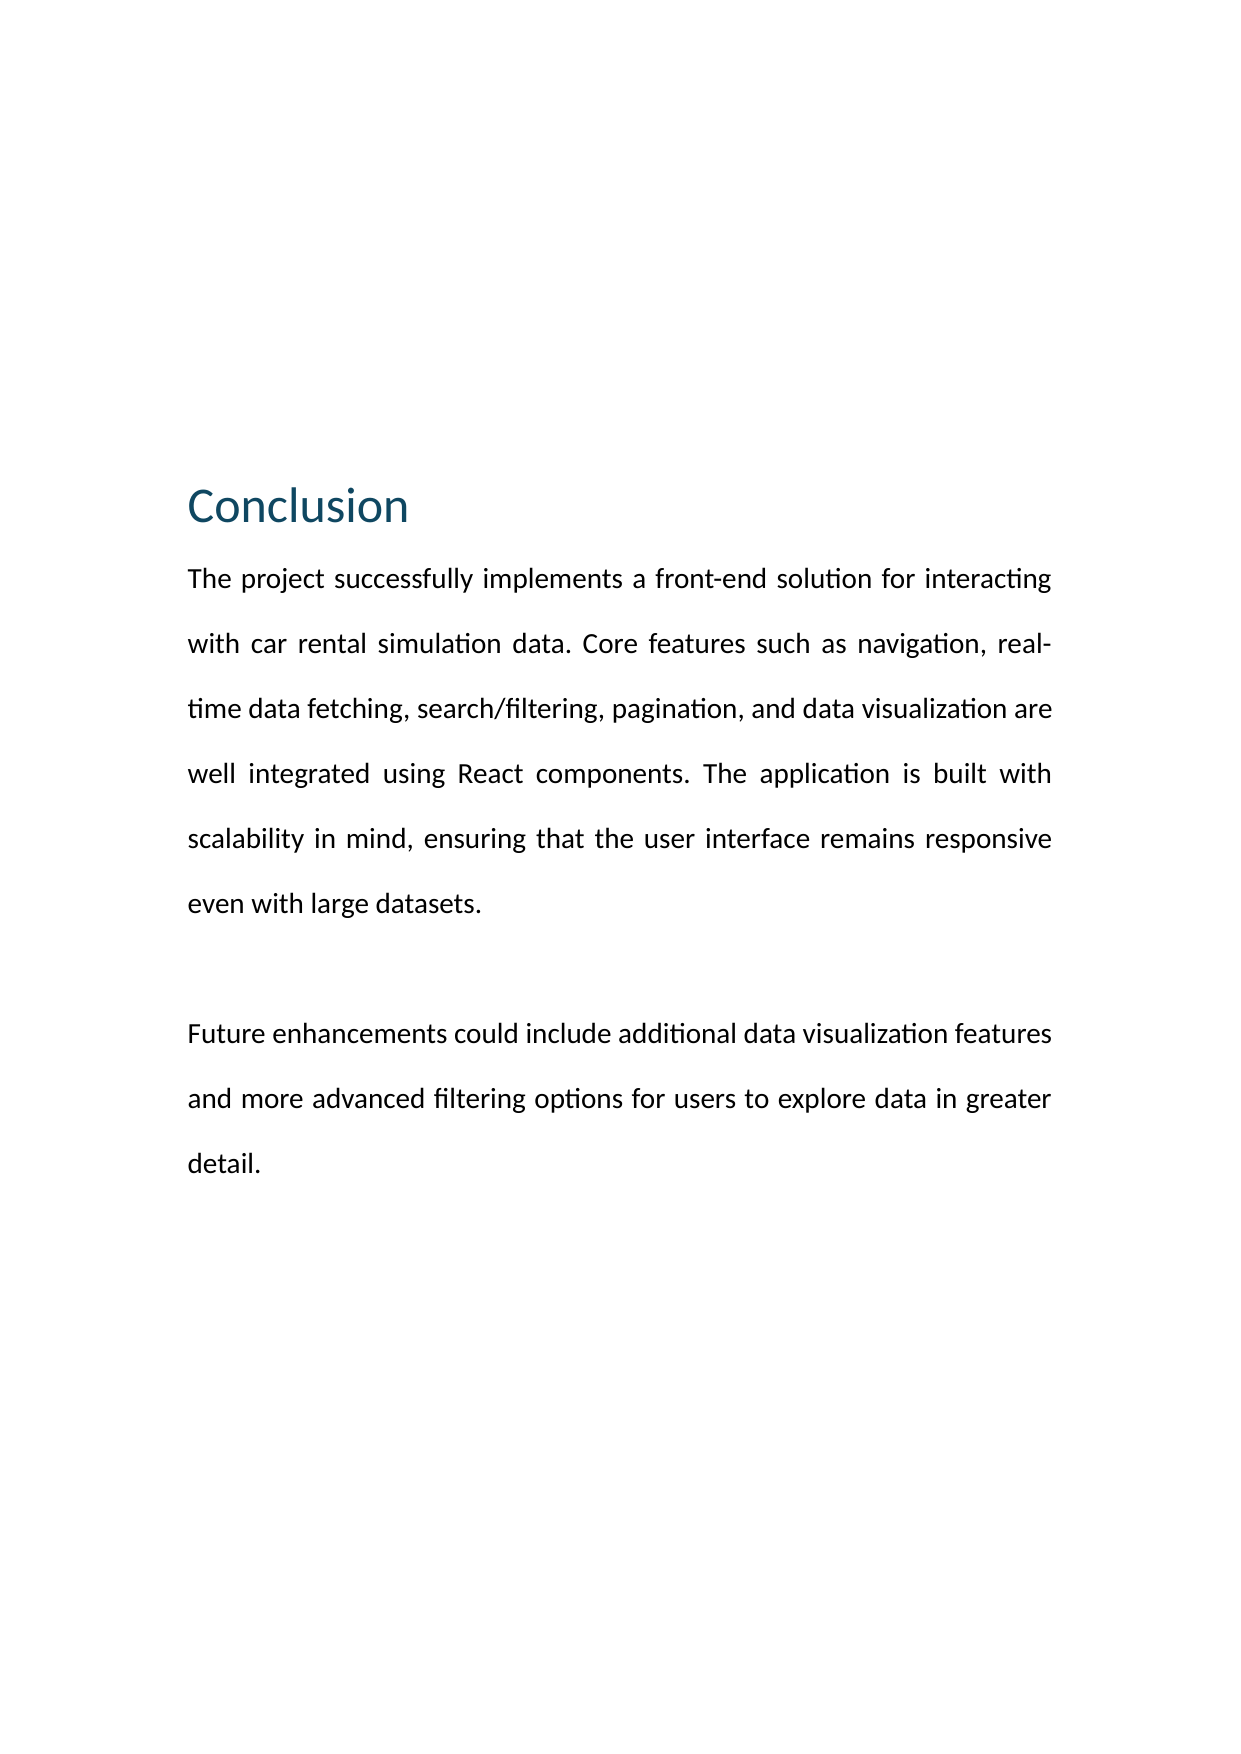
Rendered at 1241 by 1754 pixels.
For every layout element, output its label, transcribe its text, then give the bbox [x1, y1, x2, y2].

subtitle Conclusion [187, 472, 1053, 537]
text The project successfully implements a front-end solution for interacting with car rental simulation data. Core features such as navigation, real-time data fetching, search/filtering, pagination, and data visualization are well integrated using React components. The application is built with scalability in mind, ensuring that the user interface remains responsive even with large datasets. [187, 545, 1053, 935]
text Future enhancements could include additional data visualization features and more advanced filtering options for users to explore data in greater detail. [187, 1000, 1053, 1195]
